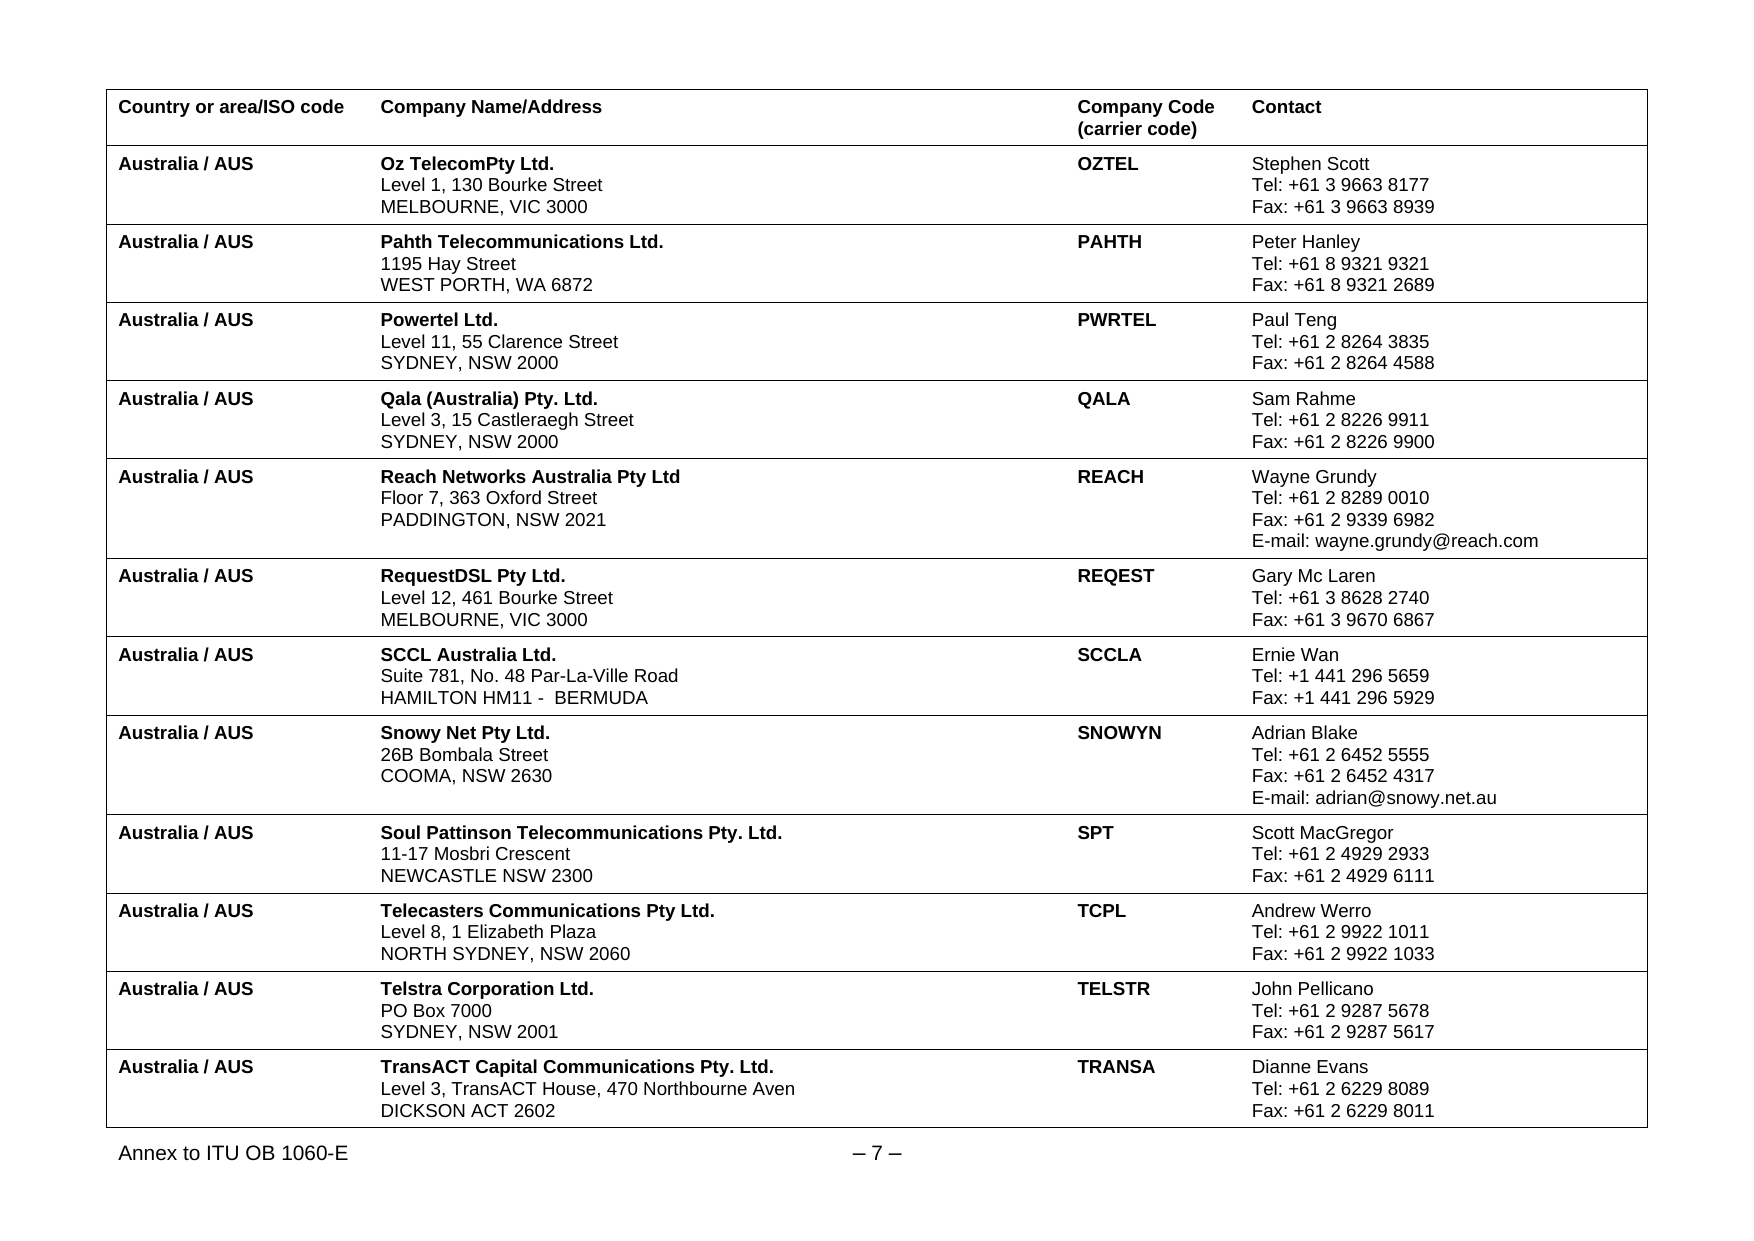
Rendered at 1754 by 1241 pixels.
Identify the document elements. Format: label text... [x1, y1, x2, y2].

table_cell SCCLA [1048, 637, 1240, 714]
table_cell Snowy Net Pty Ltd. 26B Bombala Street COOMA, NSW 2630 [369, 716, 1048, 814]
table_header Contact [1240, 90, 1647, 145]
table_cell Peter Hanley Tel: +61 8 9321 9321 Fax: +61 8 9321 2689 [1240, 225, 1647, 302]
table_cell PAHTH [1048, 225, 1240, 302]
table_cell Telecasters Communications Pty Ltd. Level 8, 1 Elizabeth Plaza NORTH SYDNEY, NSW 2060 [369, 894, 1048, 971]
table_header Country or area/ISO code [107, 90, 369, 145]
table_cell Australia / AUS [107, 225, 369, 302]
table_header Company Name/Address [369, 90, 1048, 145]
table_cell Australia / AUS [107, 559, 369, 636]
table_cell Oz TelecomPty Ltd. Level 1, 130 Bourke Street MELBOURNE, VIC 3000 [369, 146, 1048, 223]
table_cell Soul Pattinson Telecommunications Pty. Ltd. 11-17 Mosbri Crescent NEWCASTLE NSW 2300 [369, 815, 1048, 892]
table_cell Qala (Australia) Pty. Ltd. Level 3, 15 Castleraegh Street SYDNEY, NSW 2000 [369, 381, 1048, 458]
table_cell QALA [1048, 381, 1240, 458]
table_cell Australia / AUS [107, 381, 369, 458]
table_cell Paul Teng Tel: +61 2 8264 3835 Fax: +61 2 8264 4588 [1240, 303, 1647, 380]
table_cell Ernie Wan Tel: +1 441 296 5659 Fax: +1 441 296 5929 [1240, 637, 1647, 714]
table_cell TELSTR [1048, 972, 1240, 1049]
table_cell Australia / AUS [107, 1050, 369, 1127]
table_cell Powertel Ltd. Level 11, 55 Clarence Street SYDNEY, NSW 2000 [369, 303, 1048, 380]
table_cell Reach Networks Australia Pty Ltd Floor 7, 363 Oxford Street PADDINGTON, NSW 2021 [369, 459, 1048, 558]
table_cell RequestDSL Pty Ltd. Level 12, 461 Bourke Street MELBOURNE, VIC 3000 [369, 559, 1048, 636]
table_cell SCCL Australia Ltd. Suite 781, No. 48 Par-La-Ville Road HAMILTON HM11 - BERMUDA [369, 637, 1048, 714]
table_cell Australia / AUS [107, 894, 369, 971]
table_cell Stephen Scott Tel: +61 3 9663 8177 Fax: +61 3 9663 8939 [1240, 146, 1647, 223]
table_cell Australia / AUS [107, 459, 369, 558]
table_cell Andrew Werro Tel: +61 2 9922 1011 Fax: +61 2 9922 1033 [1240, 894, 1647, 971]
table_cell PWRTEL [1048, 303, 1240, 380]
table_cell Gary Mc Laren Tel: +61 3 8628 2740 Fax: +61 3 9670 6867 [1240, 559, 1647, 636]
table_cell SNOWYN [1048, 716, 1240, 814]
table_cell TCPL [1048, 894, 1240, 971]
table_cell Pahth Telecommunications Ltd. 1195 Hay Street WEST PORTH, WA 6872 [369, 225, 1048, 302]
table_cell Scott MacGregor Tel: +61 2 4929 2933 Fax: +61 2 4929 6111 [1240, 815, 1647, 892]
table_cell REQEST [1048, 559, 1240, 636]
table_cell Wayne Grundy Tel: +61 2 8289 0010 Fax: +61 2 9339 6982 E-mail: wayne.grundy@reach.com [1240, 459, 1647, 558]
table_cell Australia / AUS [107, 303, 369, 380]
table_cell TransACT Capital Communications Pty. Ltd. Level 3, TransACT House, 470 Northbourne Aven DICKSON ACT 2602 [369, 1050, 1048, 1127]
table_cell OZTEL [1048, 146, 1240, 223]
table_cell REACH [1048, 459, 1240, 558]
table_cell Australia / AUS [107, 716, 369, 814]
table_cell Adrian Blake Tel: +61 2 6452 5555 Fax: +61 2 6452 4317 E-mail: adrian@snowy.net.au [1240, 716, 1647, 814]
table_cell Australia / AUS [107, 815, 369, 892]
table_cell Australia / AUS [107, 146, 369, 223]
table_cell Sam Rahme Tel: +61 2 8226 9911 Fax: +61 2 8226 9900 [1240, 381, 1647, 458]
table_header Company Code (carrier code) [1048, 90, 1240, 145]
table_cell John Pellicano Tel: +61 2 9287 5678 Fax: +61 2 9287 5617 [1240, 972, 1647, 1049]
table_cell Australia / AUS [107, 972, 369, 1049]
table_cell Telstra Corporation Ltd. PO Box 7000 SYDNEY, NSW 2001 [369, 972, 1048, 1049]
table_cell Australia / AUS [107, 637, 369, 714]
table_cell TRANSA [1048, 1050, 1240, 1127]
table_cell SPT [1048, 815, 1240, 892]
table_cell Dianne Evans Tel: +61 2 6229 8089 Fax: +61 2 6229 8011 [1240, 1050, 1647, 1127]
